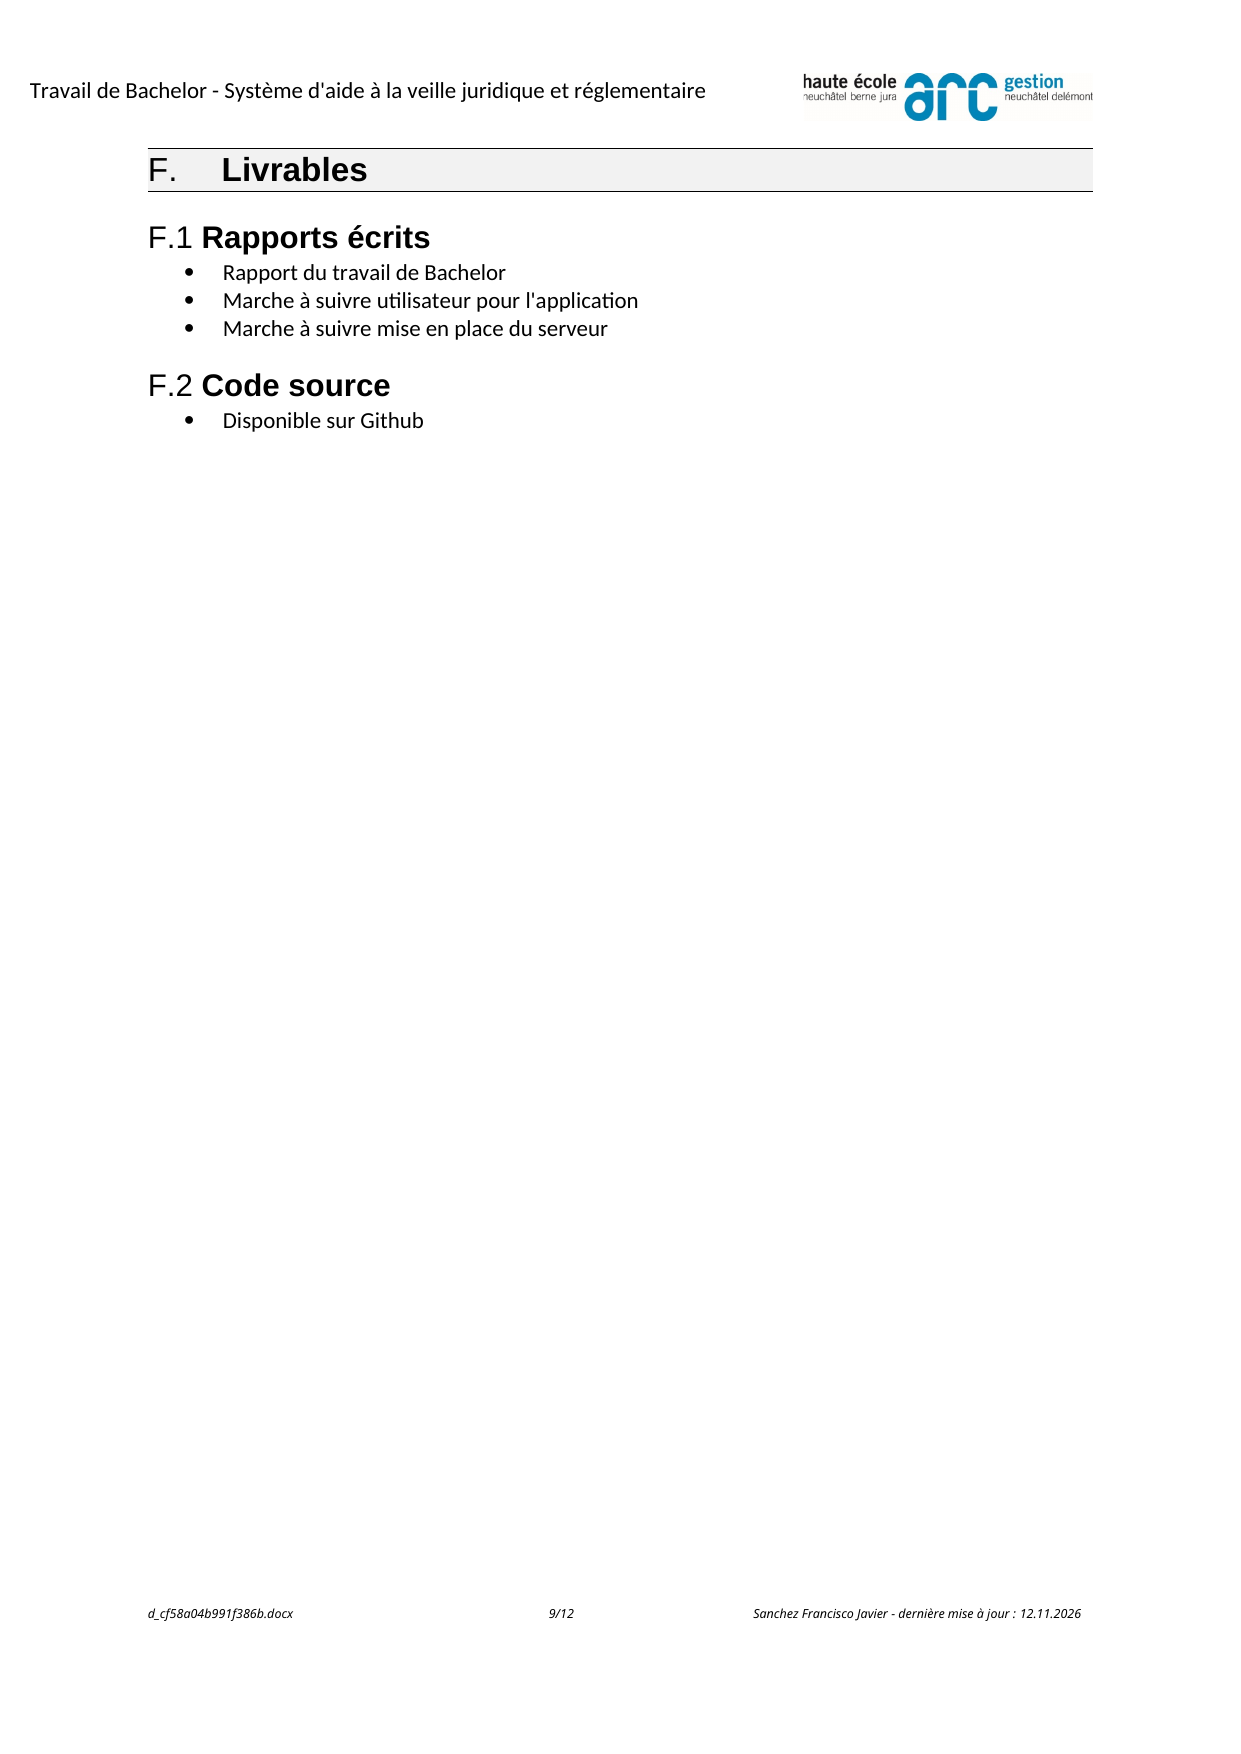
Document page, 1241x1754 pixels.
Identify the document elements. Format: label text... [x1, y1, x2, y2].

list Disponible sur Github [185, 406, 1093, 434]
list Marche à suivre mise en place du serveur [185, 314, 1093, 342]
picture [913, 100, 925, 113]
subtitle Livrables [148, 149, 1093, 191]
subtitle Code source [148, 367, 1093, 403]
subtitle Rapports écrits [148, 219, 1093, 255]
list Marche à suivre utilisateur pour l'application [185, 286, 1093, 314]
list Rapport du travail de Bachelor [185, 258, 1093, 286]
picture [803, 73, 1093, 121]
